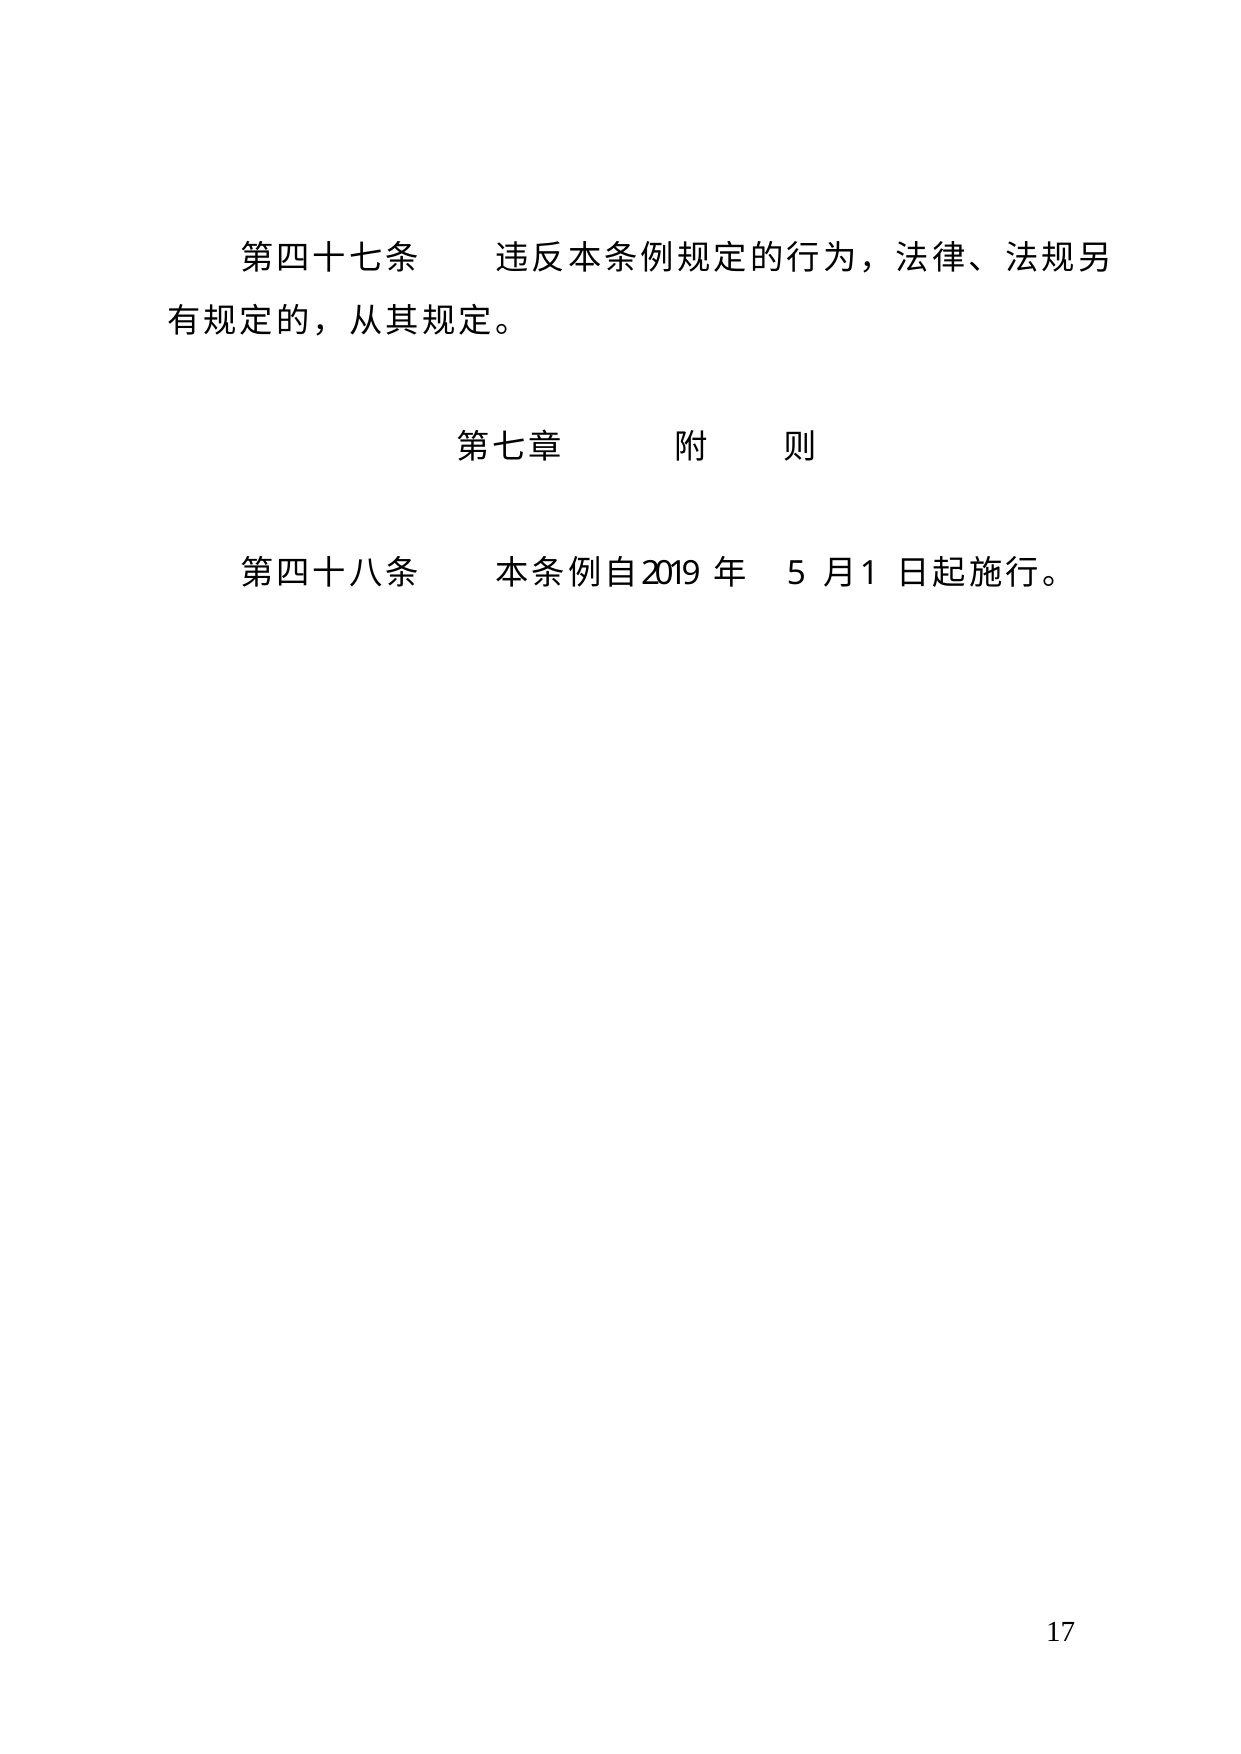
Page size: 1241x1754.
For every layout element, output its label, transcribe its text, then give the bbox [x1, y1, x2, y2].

text 第四十八条 本条例自2019年 5月1日起施行。 [167, 538, 1115, 601]
text 第四十七条 违反本条例规定的行为，法律、法规另有规定的，从其规定。 [167, 223, 1115, 349]
text 第七章 附 则 [167, 412, 1115, 475]
